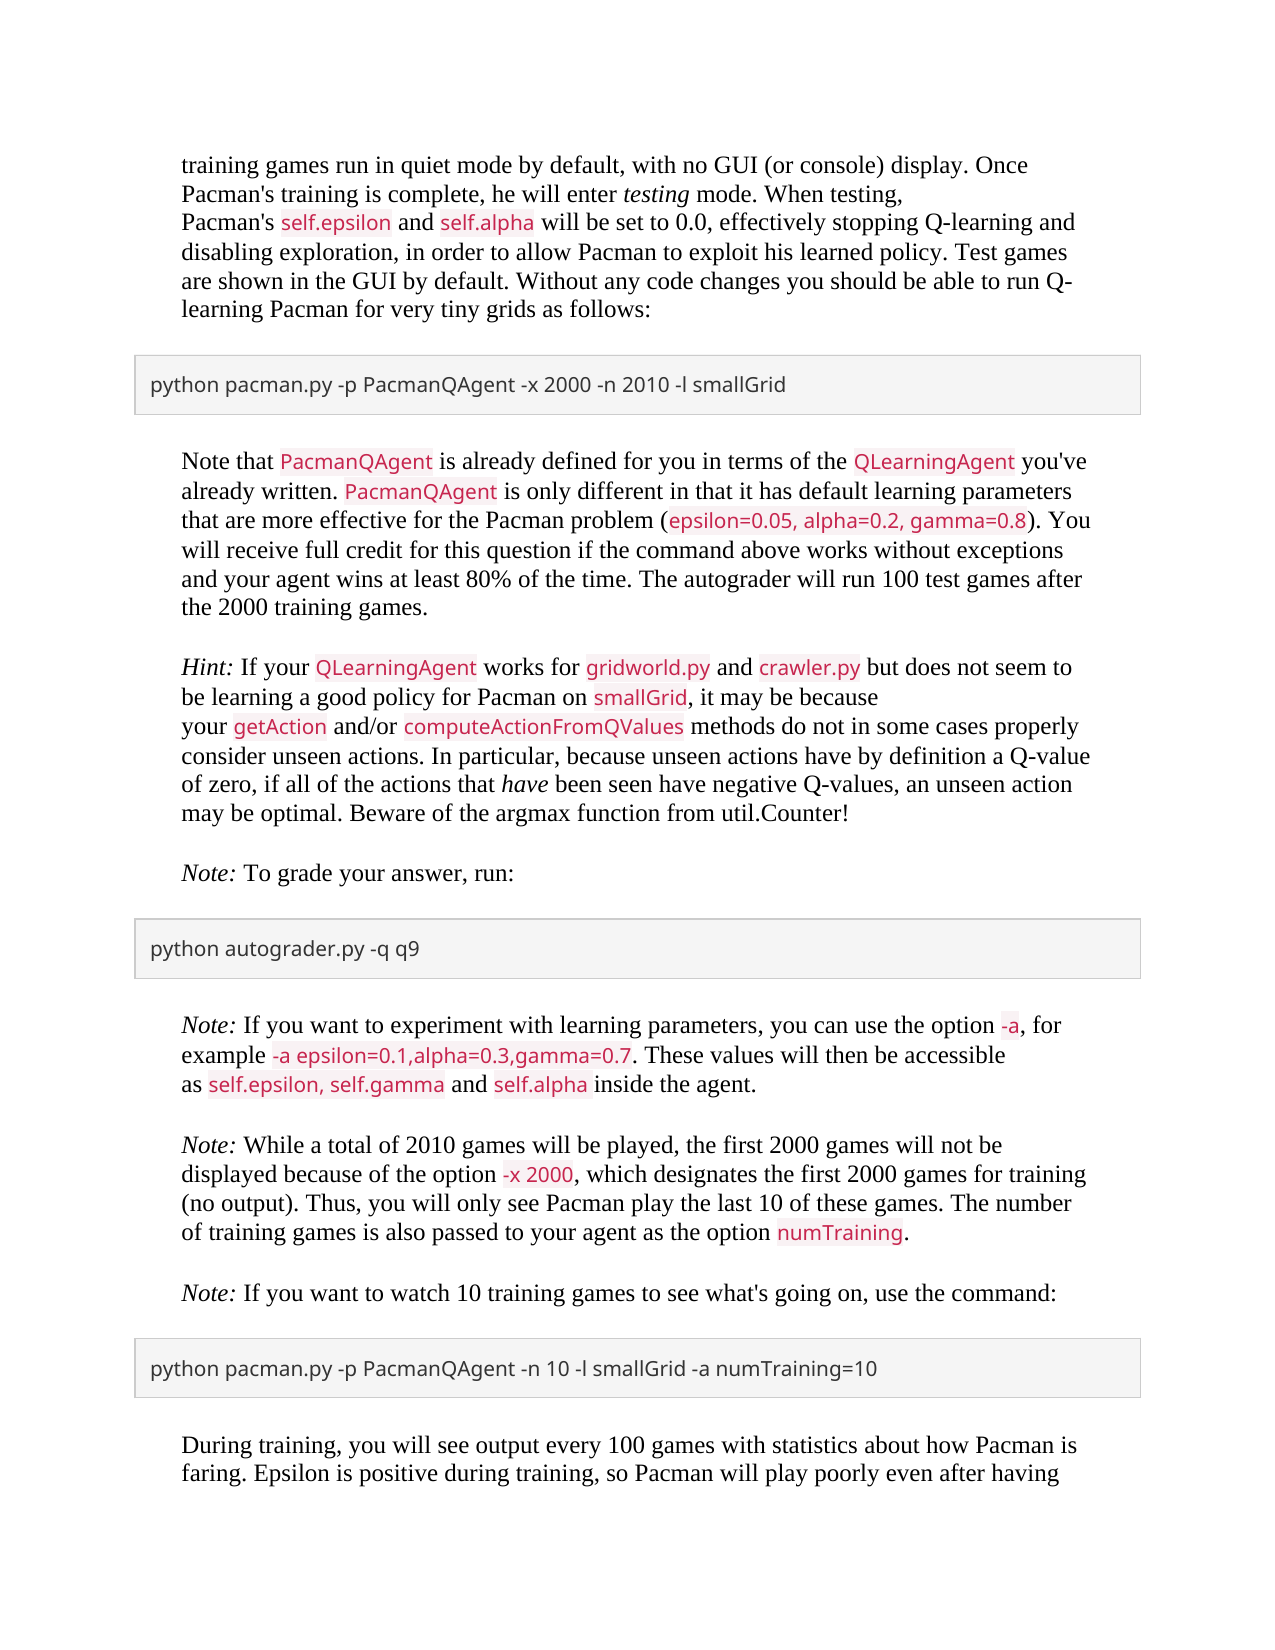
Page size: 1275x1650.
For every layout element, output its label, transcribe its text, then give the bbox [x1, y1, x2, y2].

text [181, 150, 1094, 323]
text Note: If you want to experiment with learning parameters, you can use the option -a, for example -a epsilon=0.1,alpha=0.3,gamma=0.7. These values will then be accessible as self.epsilon, self.gamma and self.alpha inside the agent. [181, 1010, 1094, 1099]
text Note: To grade your answer, run: [181, 858, 1094, 887]
text Hint: If your QLearningAgent works for gridworld.py and crawler.py but does not seem to be learning a good policy for Pacman on smallGrid, it may be because your getAction and/or computeActionFromQValues methods do not in some cases properly consider unseen actions. In particular, because unseen actions have by definition a Q-value of zero, if all of the actions that have been seen have negative Q-values, an unseen action may be optimal. Beware of the argmax function from util.Counter! [181, 652, 1094, 827]
text Note: While a total of 2010 games will be played, the first 2000 games will not be displayed because of the option -x 2000, which designates the first 2000 games for training (no output). Thus, you will only see Pacman play the last 10 of these games. The number of training games is also passed to your agent as the option numTraining. [181, 1130, 1094, 1246]
text Note: If you want to watch 10 training games to see what's going on, use the command: [181, 1278, 1094, 1306]
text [181, 1430, 1094, 1487]
text python pacman.py -p PacmanQAgent -n 10 -l smallGrid -a numTraining=10 [136, 1339, 1140, 1397]
text python pacman.py -p PacmanQAgent -x 2000 -n 2010 -l smallGrid [136, 356, 1140, 414]
text python autograder.py -q q9 [136, 920, 1140, 978]
text Note that PacmanQAgent is already defined for you in terms of the QLearningAgent you've already written. PacmanQAgent is only different in that it has default learning parameters that are more effective for the Pacman problem (epsilon=0.05, alpha=0.2, gamma=0.8). You will receive full credit for this question if the command above works without exceptions and your agent wins at least 80% of the time. The autograder will run 100 test games after the 2000 training games. [181, 446, 1094, 621]
